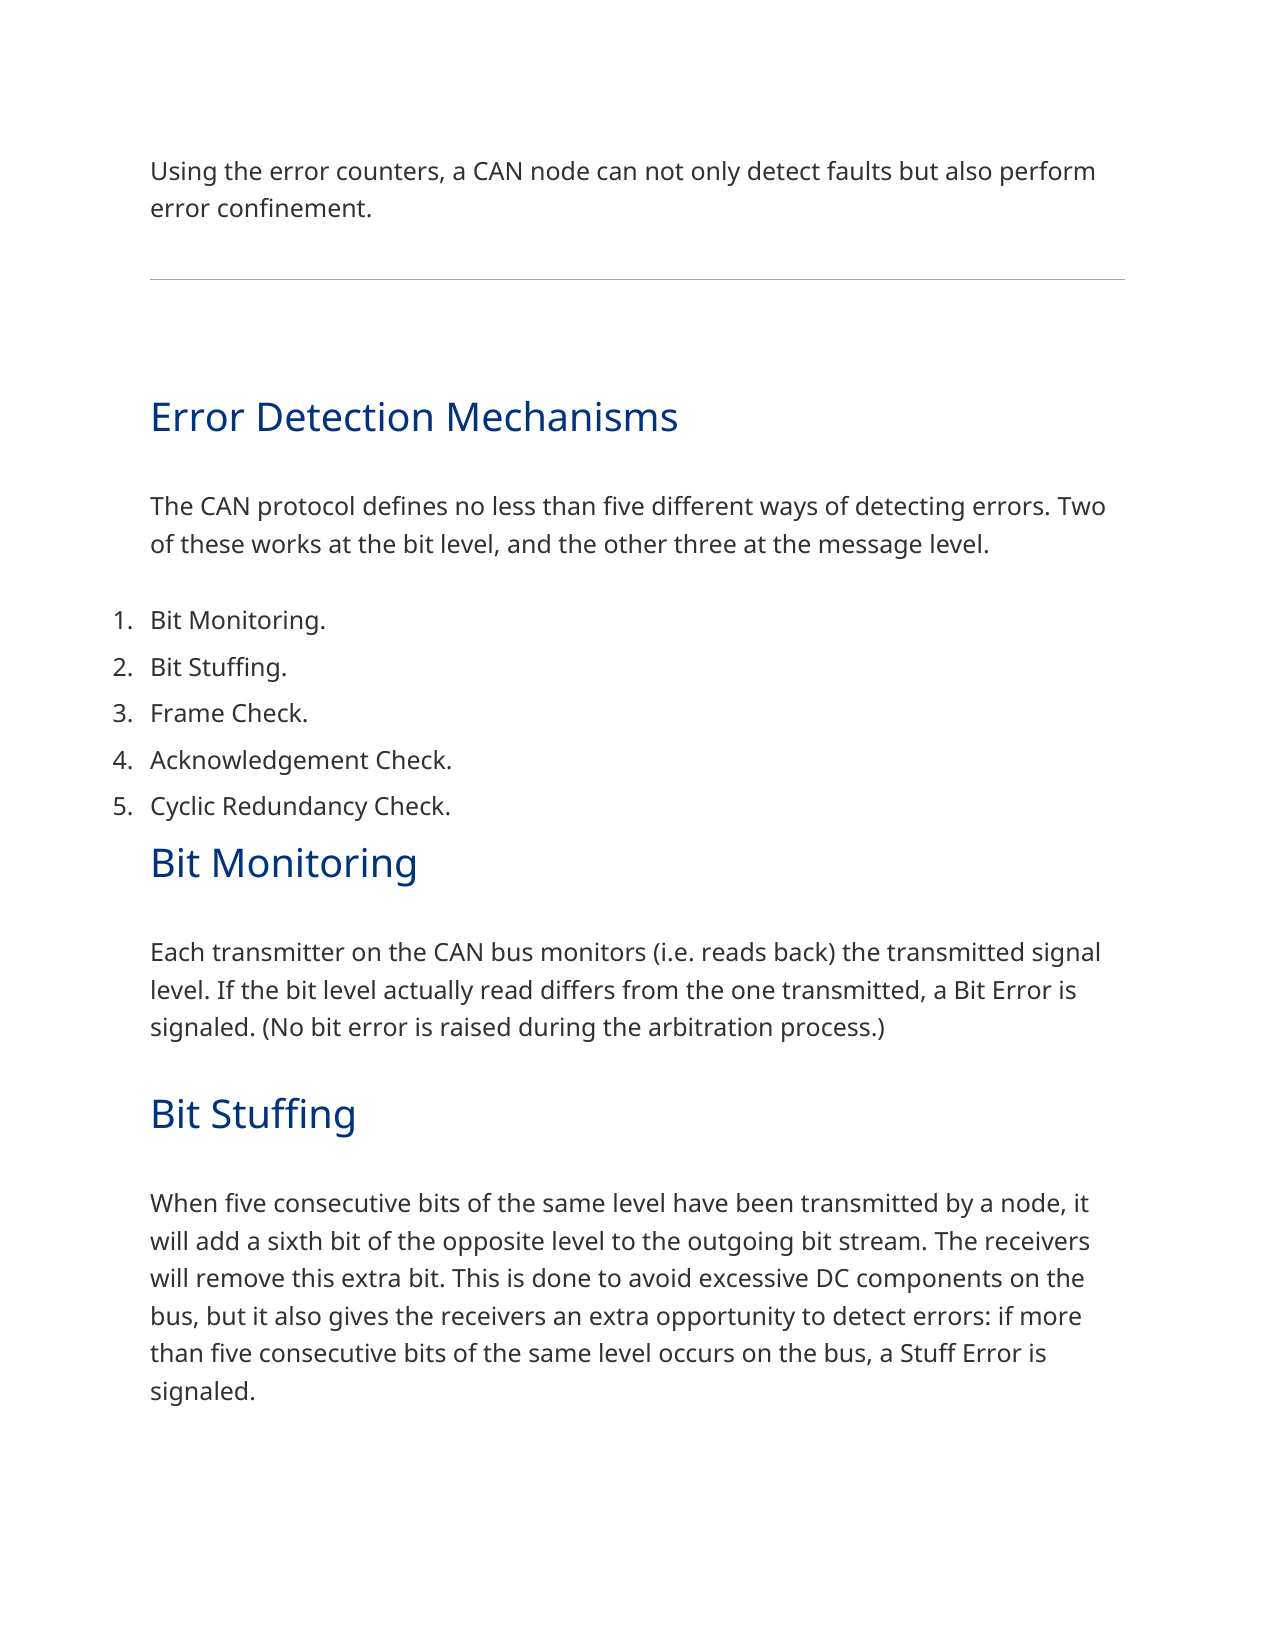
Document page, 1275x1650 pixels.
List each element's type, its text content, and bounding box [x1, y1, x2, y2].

list Bit Stuffing. [112, 649, 1125, 683]
text The CAN protocol defines no less than five different ways of detecting errors. Two of these works at the bit level, and the other three at the message level. [150, 485, 1125, 560]
text Using the error counters, a CAN node can not only detect faults but also perform error confinement. [150, 150, 1125, 225]
list Bit Monitoring. [112, 603, 1125, 637]
text Bit Stuffing [150, 1086, 1125, 1140]
text Each transmitter on the CAN bus monitors (i.e. reads back) the transmitted signal level. If the bit level actually read differs from the one transmitted, a Bit Error is signaled. (No bit error is raised during the arbitration process.) [150, 932, 1125, 1044]
text Error Detection Mechanisms [150, 389, 1125, 443]
list Cyclic Redundancy Check. [112, 789, 1125, 823]
list Acknowledgement Check. [112, 742, 1125, 776]
text When five consecutive bits of the same level have been transmitted by a node, it will add a sixth bit of the opposite level to the outgoing bit stream. The receivers will remove this extra bit. This is done to avoid excessive DC components on the bus, but it also gives the receivers an extra opportunity to detect errors: if more than five consecutive bits of the same level occurs on the bus, a Stuff Error is signaled. [150, 1182, 1125, 1407]
list Frame Check. [112, 696, 1125, 730]
text Bit Monitoring [150, 835, 1125, 889]
